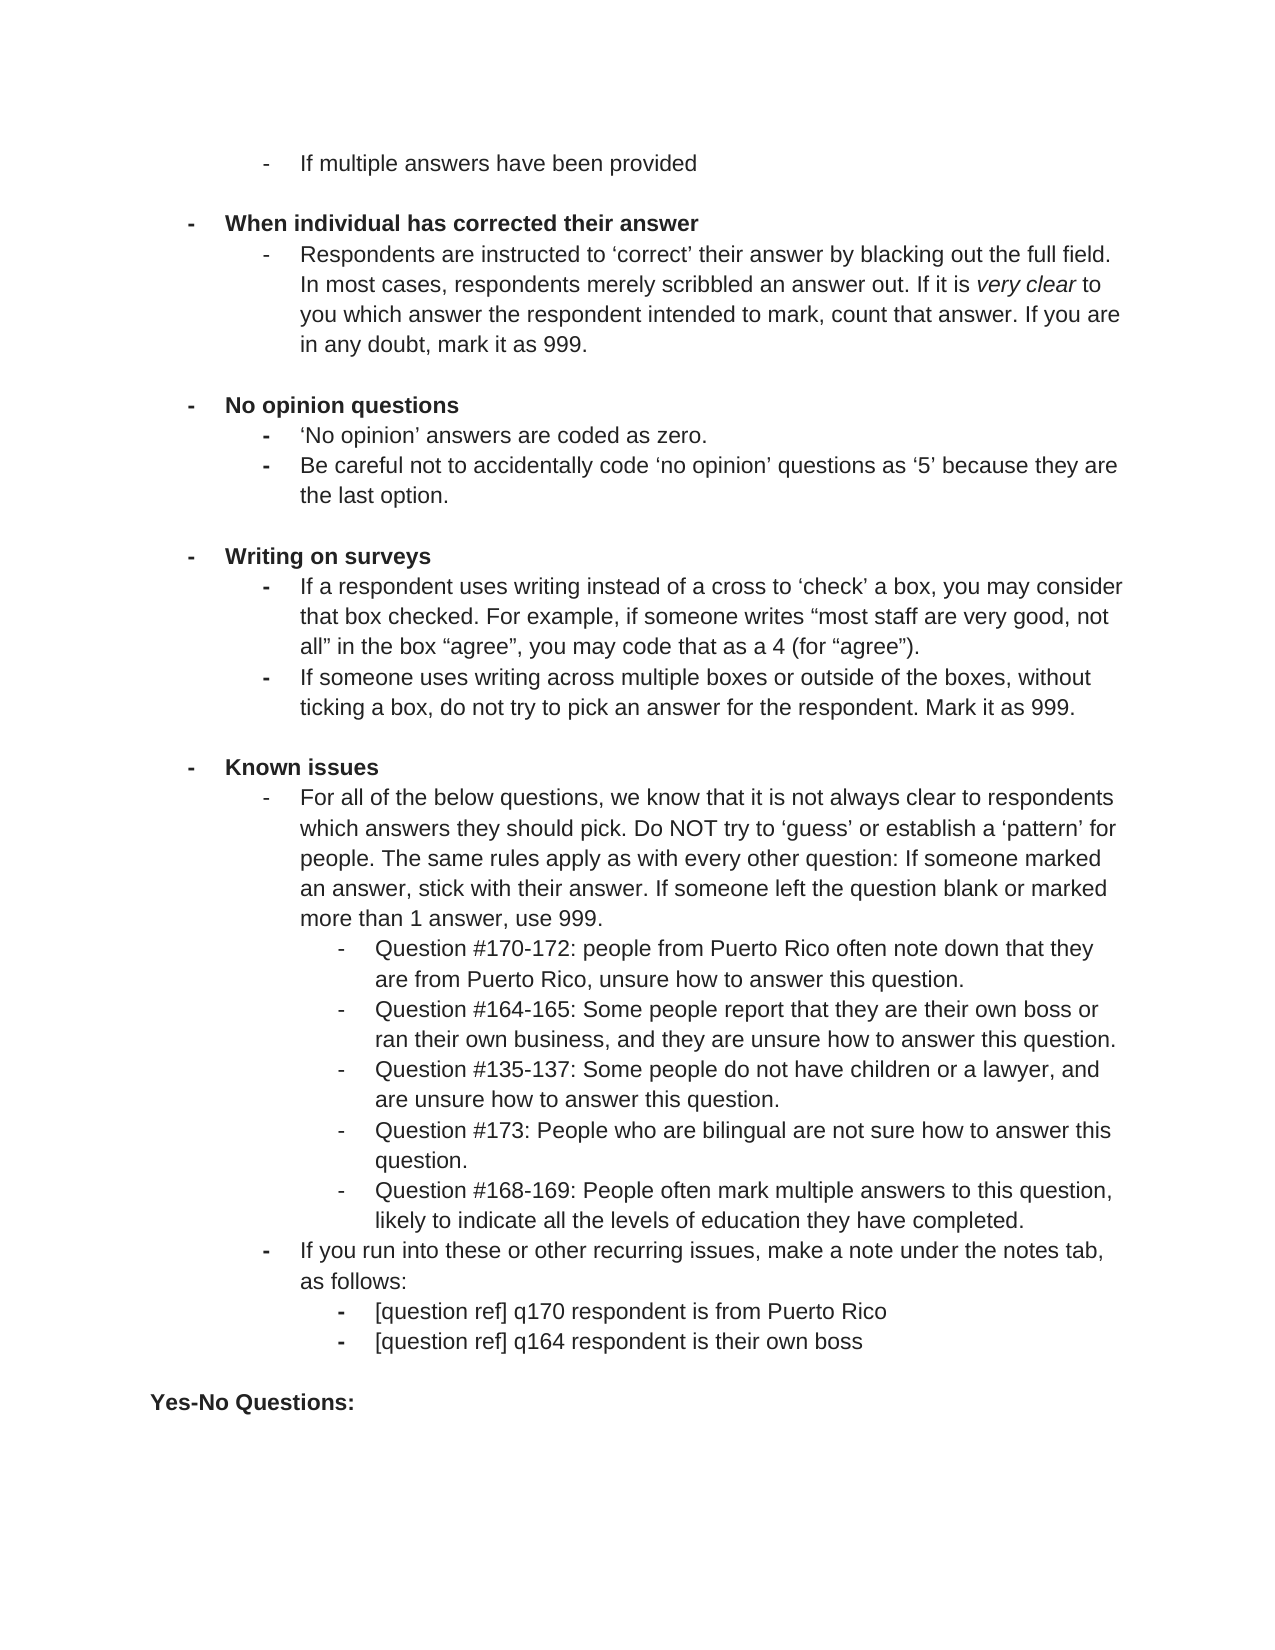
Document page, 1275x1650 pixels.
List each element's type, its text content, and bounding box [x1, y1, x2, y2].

list Question #170-172: people from Puerto Rico often note down that they are from Puerto Rico, unsure how to answer this question. [337, 935, 1125, 992]
list No opinion questions [187, 392, 1125, 418]
list [question ref] q164 respondent is their own boss [337, 1328, 1125, 1354]
list Respondents are instructed to ‘correct’ their answer by blacking out the full field. In most cases, respondents merely scribbled an answer out. If it is very clear to you which answer the respondent intended to mark, count that answer. If you are in any doubt, mark it as 999. [262, 241, 1125, 358]
list Question #173: People who are bilingual are not sure how to answer this question. [337, 1117, 1125, 1173]
list If you run into these or other recurring issues, make a note under the notes tab, as follows: [262, 1237, 1125, 1294]
list For all of the below questions, we know that it is not always clear to respondents which answers they should pick. Do NOT try to ‘guess’ or establish a ‘pattern’ for people. The same rules apply as with every other question: If someone marked an answer, stick with their answer. If someone left the question blank or marked more than 1 answer, use 999. [262, 784, 1125, 932]
list Known issues [187, 754, 1125, 781]
list Writing on surveys [187, 543, 1125, 569]
list Question #135-137: Some people do not have children or a lawyer, and are unsure how to answer this question. [337, 1056, 1125, 1113]
list [question ref] q170 respondent is from Puerto Rico [337, 1298, 1125, 1324]
list If a respondent uses writing instead of a cross to ‘check’ a box, you may consider that box checked. For example, if someone writes “most staff are very good, not all” in the box “agree”, you may code that as a 4 (for “agree”). [262, 573, 1125, 660]
list When individual has corrected their answer [187, 210, 1125, 237]
list ‘No opinion’ answers are coded as zero. [262, 422, 1125, 448]
text Yes-No Questions: [150, 1388, 1125, 1415]
list Question #164-165: Some people report that they are their own boss or ran their own business, and they are unsure how to answer this question. [337, 996, 1125, 1052]
list If someone uses writing across multiple boxes or outside of the boxes, without ticking a box, do not try to pick an answer for the respondent. Mark it as 999. [262, 663, 1125, 720]
list If multiple answers have been provided [262, 150, 1125, 176]
list Question #168-169: People often mark multiple answers to this question, likely to indicate all the levels of education they have completed. [337, 1177, 1125, 1234]
list Be careful not to accidentally code ‘no opinion’ questions as ‘5’ because they are the last option. [262, 452, 1125, 509]
